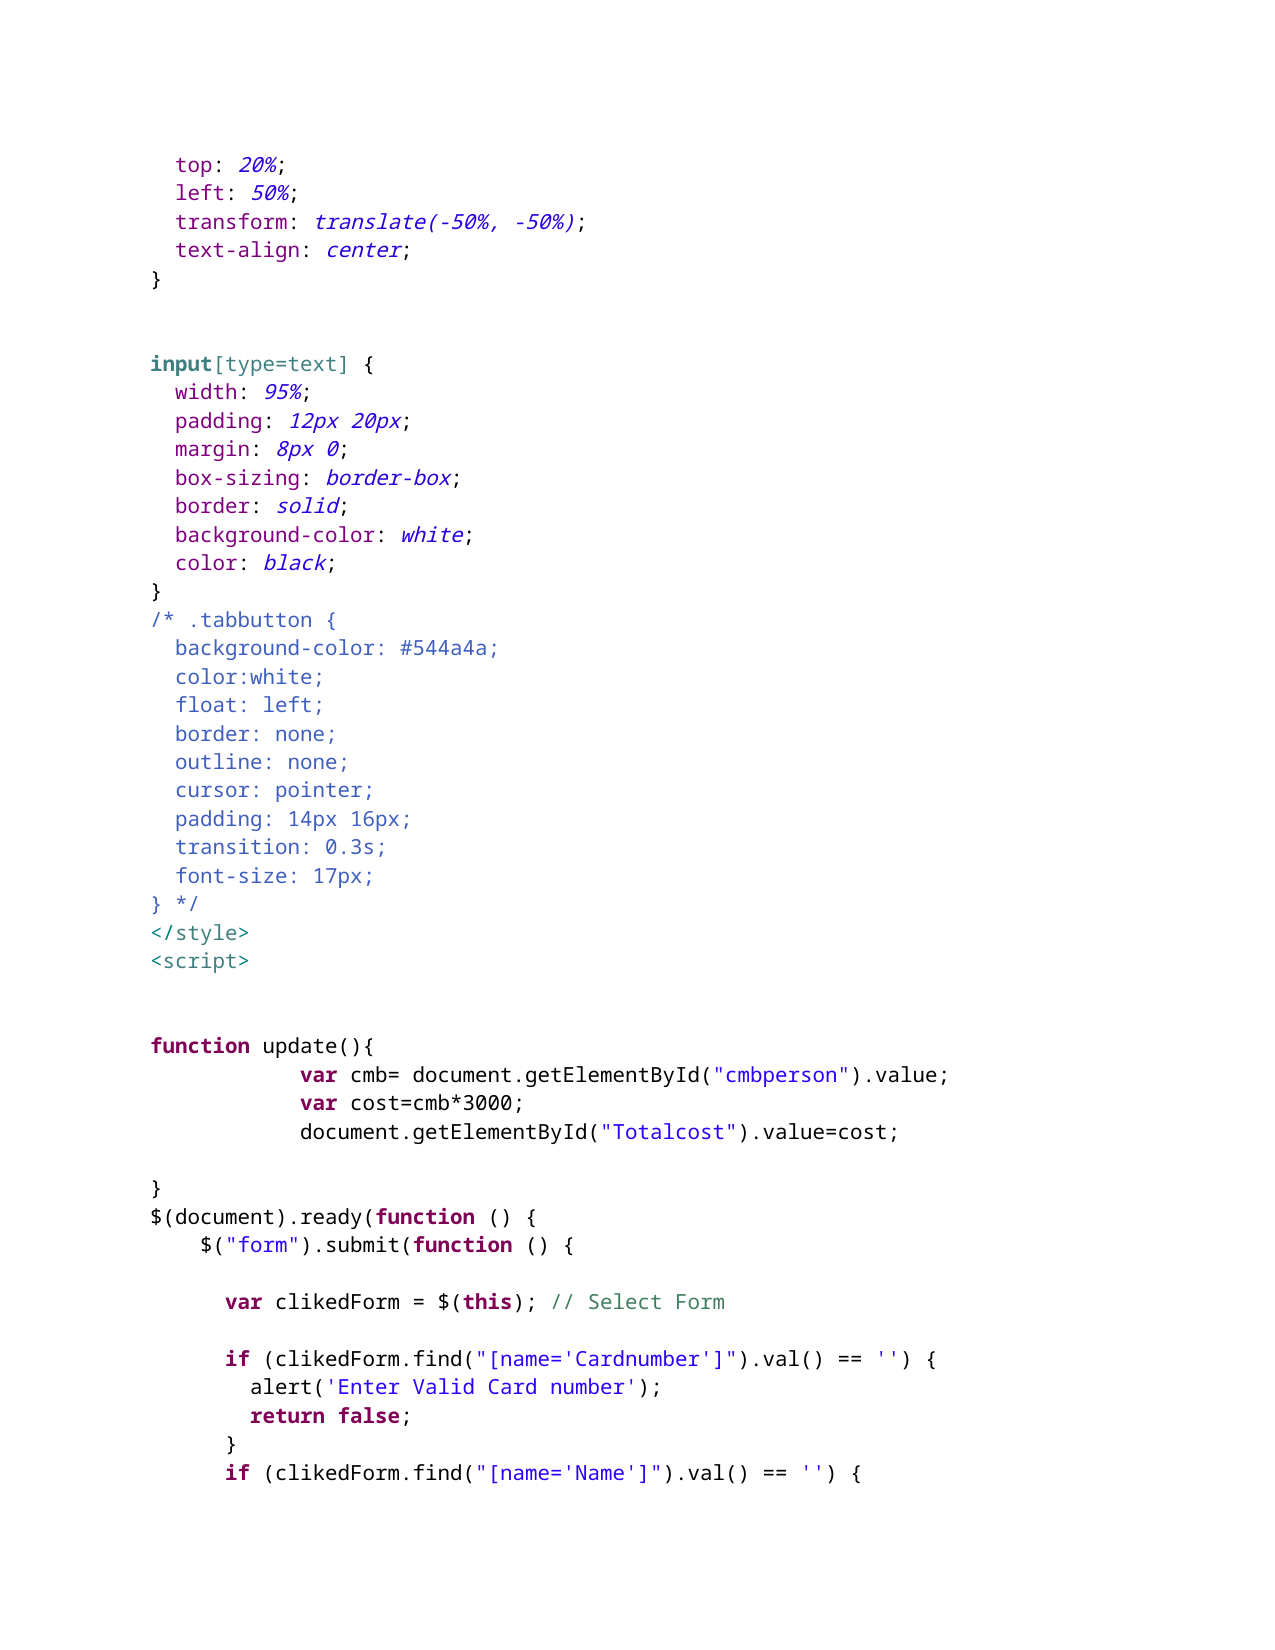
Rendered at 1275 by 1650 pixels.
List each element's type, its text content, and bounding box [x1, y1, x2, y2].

text color: black; [150, 548, 1125, 577]
text border: none; [150, 719, 1125, 747]
text $(document).ready(function () { [150, 1202, 1125, 1230]
text left: 50%; [150, 178, 1125, 207]
text background-color: #544a4a; [150, 633, 1125, 662]
text width: 95%; [150, 377, 1125, 406]
text if (clikedForm.find("[name='Cardnumber']").val() == '') { [150, 1344, 1125, 1372]
text if (clikedForm.find("[name='Name']").val() == '') { [150, 1458, 1125, 1486]
text margin: 8px 0; [150, 434, 1125, 463]
text input[type=text] { [150, 349, 1125, 377]
text float: left; [150, 690, 1125, 719]
text <script> [150, 946, 1125, 975]
text function update(){ [150, 1032, 1125, 1060]
text </style> [150, 918, 1125, 946]
text /* .tabbutton { [150, 605, 1125, 633]
text padding: 14px 16px; [150, 804, 1125, 832]
text } [150, 264, 1125, 292]
text transition: 0.3s; [150, 832, 1125, 861]
text var cmb= document.getElementById("cmbperson").value; [150, 1060, 1125, 1088]
text color:white; [150, 662, 1125, 690]
text top: 20%; [150, 150, 1125, 178]
text font-size: 17px; [150, 861, 1125, 889]
text document.getElementById("Totalcost").value=cost; [150, 1117, 1125, 1145]
text } */ [150, 889, 1125, 918]
text cursor: pointer; [150, 776, 1125, 804]
text padding: 12px 20px; [150, 406, 1125, 434]
text transform: translate(-50%, -50%); [150, 207, 1125, 235]
text return false; [150, 1401, 1125, 1429]
text box-sizing: border-box; [150, 463, 1125, 491]
text var cost=cmb*3000; [150, 1088, 1125, 1117]
text $("form").submit(function () { [150, 1230, 1125, 1259]
text var clikedForm = $(this); // Select Form [150, 1287, 1125, 1316]
text text-align: center; [150, 235, 1125, 264]
text } [150, 1429, 1125, 1458]
text border: solid; [150, 491, 1125, 520]
text } [150, 577, 1125, 605]
text outline: none; [150, 747, 1125, 776]
text background-color: white; [150, 520, 1125, 548]
text } [150, 1173, 1125, 1202]
text alert('Enter Valid Card number'); [150, 1372, 1125, 1401]
